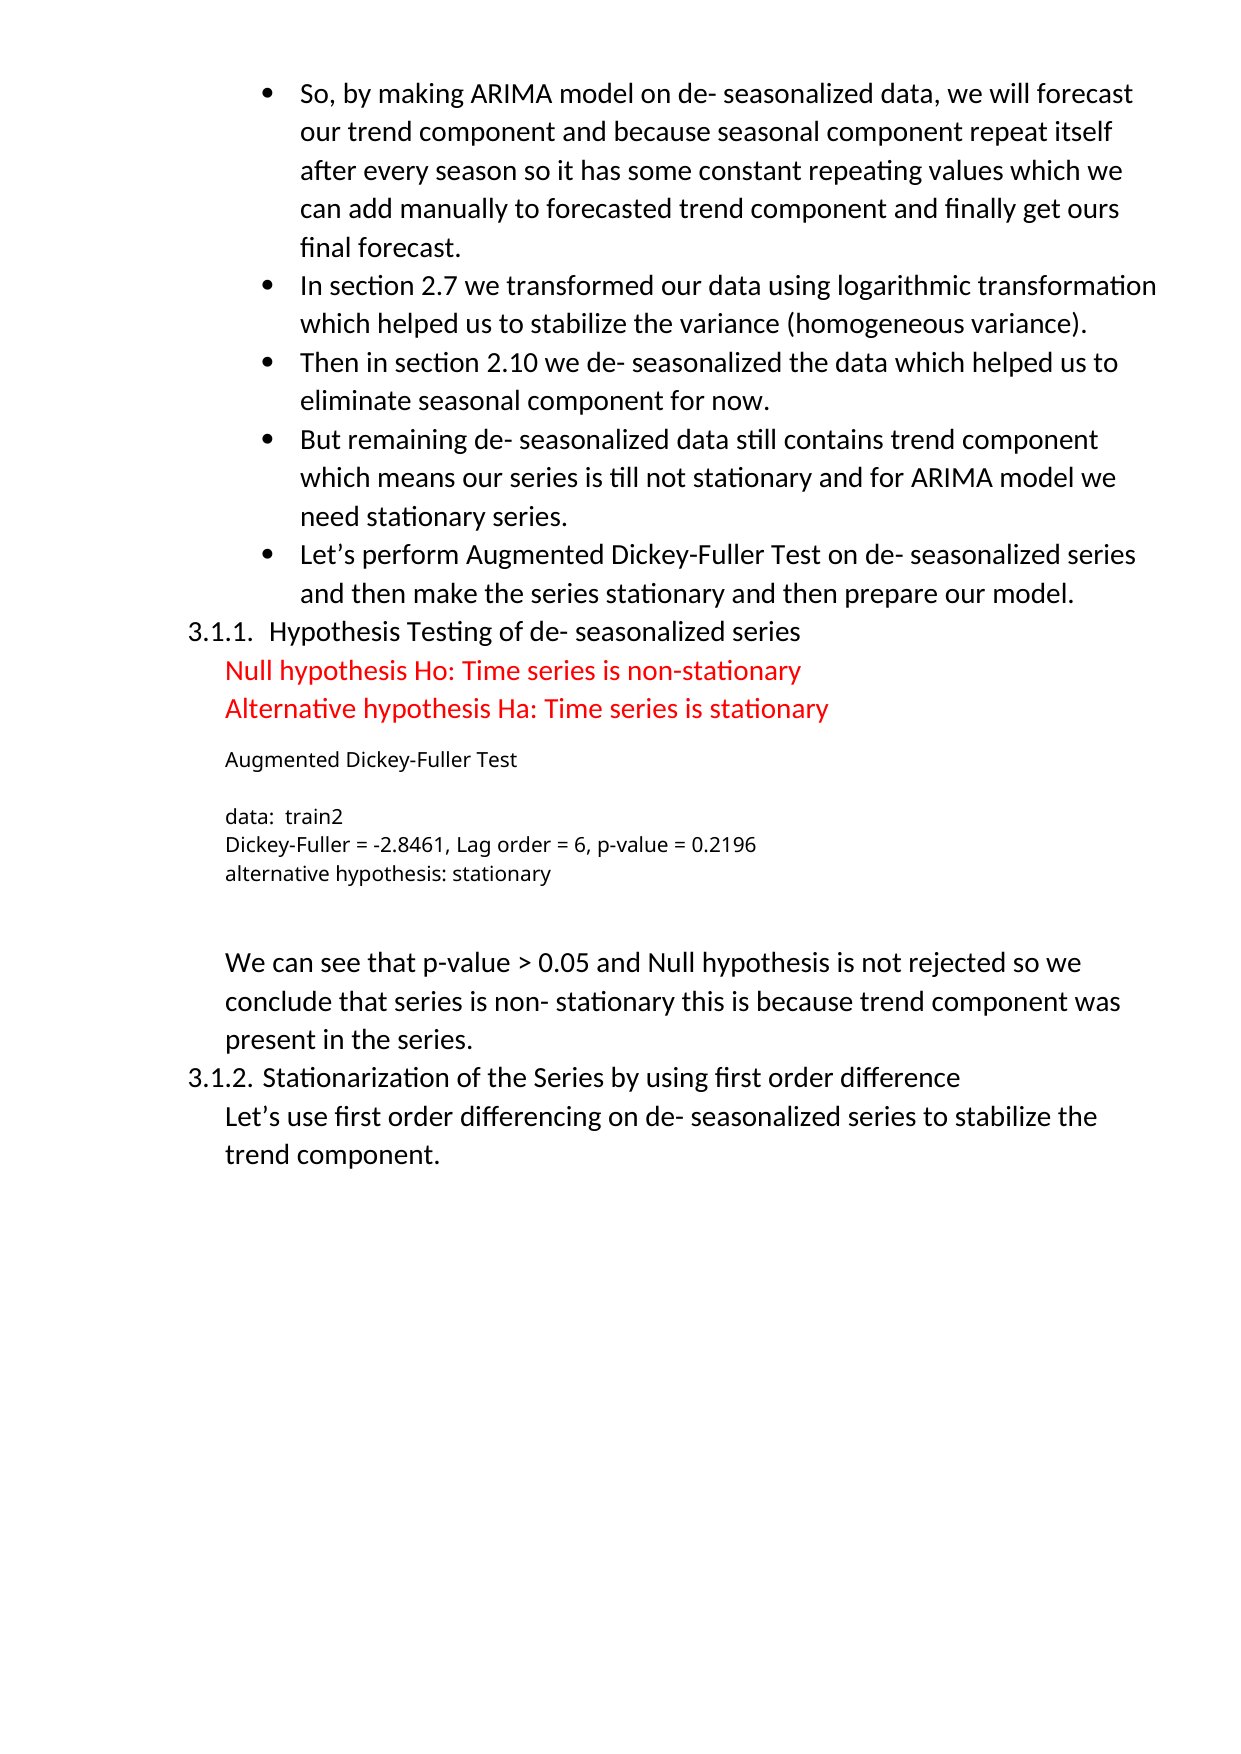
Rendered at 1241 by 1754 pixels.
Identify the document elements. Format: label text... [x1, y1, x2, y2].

list In section 2.7 we transformed our data using logarithmic transformation which helped us to stabilize the variance (homogeneous variance). [262, 267, 1165, 341]
list Null hypothesis Ho: Time series is non-stationary [225, 652, 1165, 687]
list So, by making ARIMA model on de- seasonalized data, we will forecast our trend component and because seasonal component repeat itself after every season so it has some constant repeating values which we can add manually to forecasted trend component and finally get ours final forecast. [262, 75, 1165, 264]
list Let’s use first order differencing on de- seasonalized series to stabilize the trend component. [225, 1098, 1165, 1172]
list Hypothesis Testing of de- seasonalized series [187, 613, 1165, 649]
list Let’s perform Augmented Dickey-Fuller Test on de- seasonalized series and then make the series stationary and then prepare our model. [262, 536, 1165, 610]
text data: train2 [225, 802, 1165, 830]
text Dickey-Fuller = -2.8461, Lag order = 6, p-value = 0.2196 [225, 830, 1165, 859]
list We can see that p-value > 0.05 and Null hypothesis is not rejected so we conclude that series is non- stationary this is because trend component was present in the series. [225, 944, 1165, 1057]
list But remaining de- seasonalized data still contains trend component which means our series is till not stationary and for ARIMA model we need stationary series. [262, 421, 1165, 533]
list Then in section 2.10 we de- seasonalized the data which helped us to eliminate seasonal component for now. [262, 344, 1165, 418]
text Augmented Dickey-Fuller Test [225, 745, 1165, 773]
list Alternative hypothesis Ha: Time series is stationary [225, 690, 1165, 726]
text alternative hypothesis: stationary [225, 859, 1165, 887]
list Stationarization of the Series by using first order difference [187, 1059, 1165, 1095]
